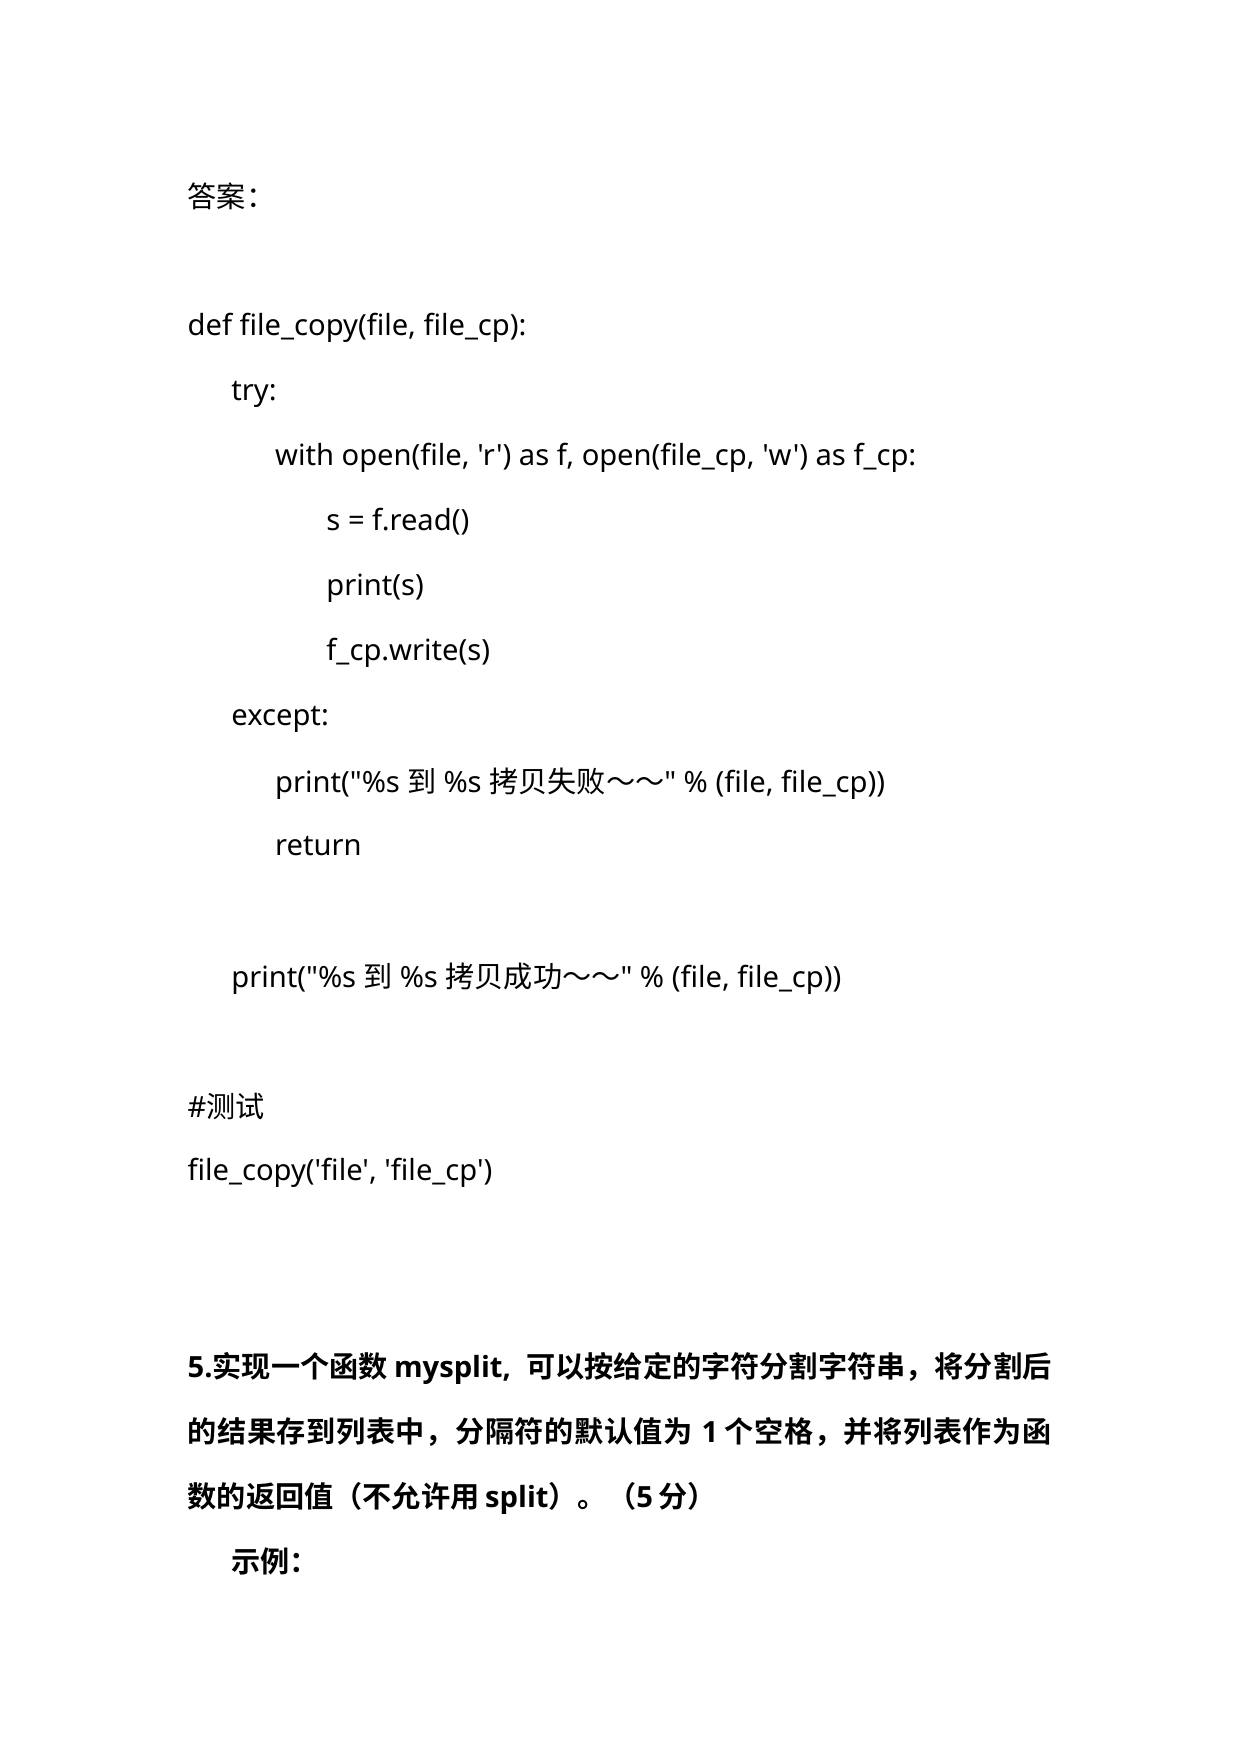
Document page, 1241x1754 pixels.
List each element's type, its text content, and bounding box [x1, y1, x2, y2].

text print("%s 到 %s 拷贝成功～～" % (file, file_cp)) [187, 942, 1053, 1007]
text s = f.read() [187, 487, 1053, 552]
text with open(file, 'r') as f, open(file_cp, 'w') as f_cp: [187, 422, 1053, 487]
text 5.实现一个函数mysplit, 可以按给定的字符分割字符串，将分割后的结果存到列表中，分隔符的默认值为1个空格，并将列表作为函数的返回值（不允许用split）。（5分） [187, 1332, 1053, 1527]
text except: [187, 682, 1053, 747]
text #测试 [187, 1072, 1053, 1137]
text f_cp.write(s) [187, 617, 1053, 682]
text def file_copy(file, file_cp): [187, 292, 1053, 357]
text return [187, 812, 1053, 877]
text print(s) [187, 552, 1053, 617]
text try: [187, 357, 1053, 422]
list 示例： [231, 1527, 1053, 1592]
text file_copy('file', 'file_cp') [187, 1137, 1053, 1202]
text 答案： [187, 162, 1053, 227]
text print("%s 到 %s 拷贝失败～～" % (file, file_cp)) [187, 747, 1053, 812]
